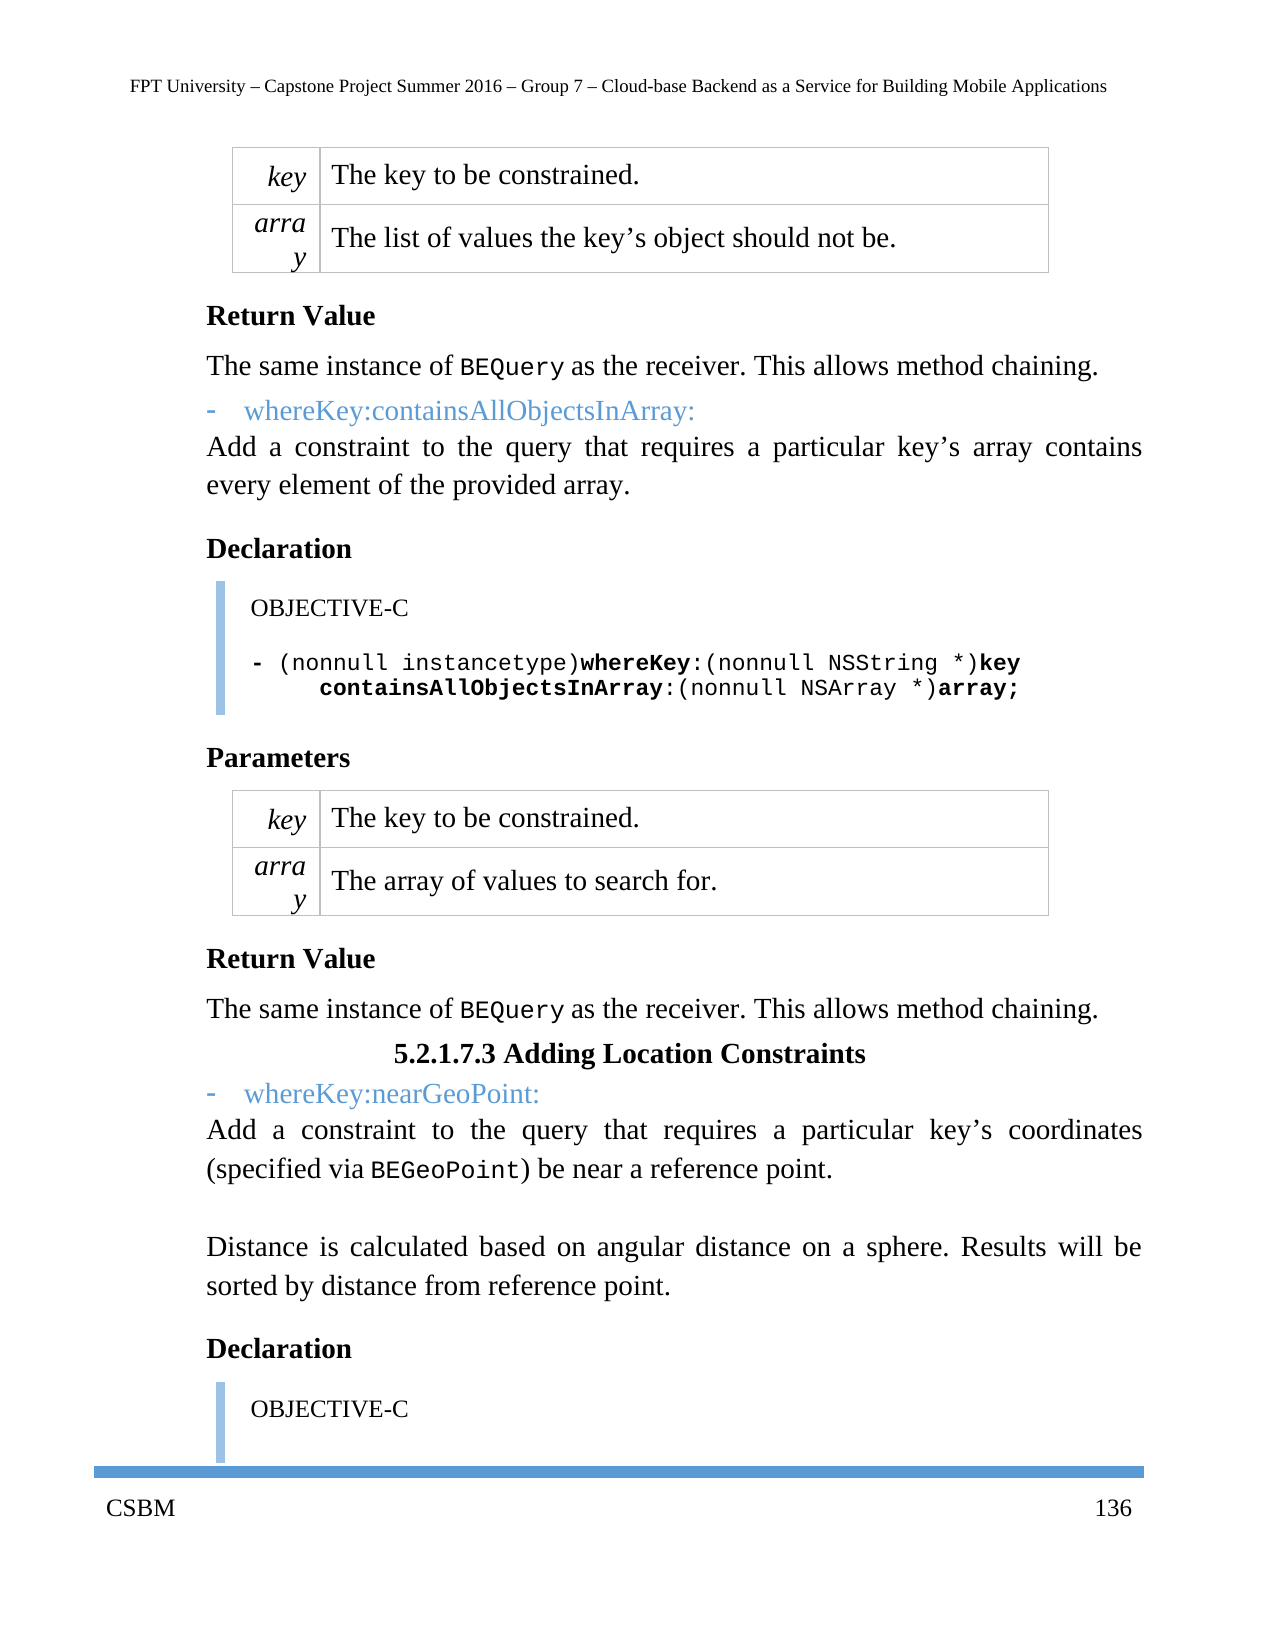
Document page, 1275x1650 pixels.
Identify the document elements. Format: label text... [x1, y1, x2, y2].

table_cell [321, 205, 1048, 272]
text Return Value [206, 298, 1144, 332]
subtitle whereKey:containsAllObjectsInArray: [206, 393, 1144, 426]
subtitle 5.2.1.7.3 Adding Location Constraints [319, 1036, 1144, 1069]
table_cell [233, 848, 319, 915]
text Declaration [206, 1331, 1144, 1365]
text The same instance of BEQuery as the receiver. This allows method chaining. [206, 348, 1144, 383]
text Add a constraint to the query that requires a particular key’s array contains every element of the provided array. [206, 429, 1144, 501]
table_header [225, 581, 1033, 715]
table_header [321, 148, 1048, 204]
text Add a constraint to the query that requires a particular key’s coordinates (specified via BEGeoPoint) be near a reference point. [206, 1112, 1144, 1186]
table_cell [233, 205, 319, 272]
text Return Value [206, 941, 1144, 975]
text Declaration [206, 531, 1144, 564]
text The same instance of BEQuery as the receiver. This allows method chaining. [206, 992, 1144, 1026]
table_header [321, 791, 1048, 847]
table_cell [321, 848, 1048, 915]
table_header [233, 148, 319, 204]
text Parameters [206, 740, 1144, 773]
subtitle whereKey:nearGeoPoint: [206, 1076, 1144, 1110]
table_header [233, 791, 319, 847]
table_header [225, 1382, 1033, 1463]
text Distance is calculated based on angular distance on a sphere. Results will be sorted by distance from reference point. [206, 1229, 1144, 1301]
